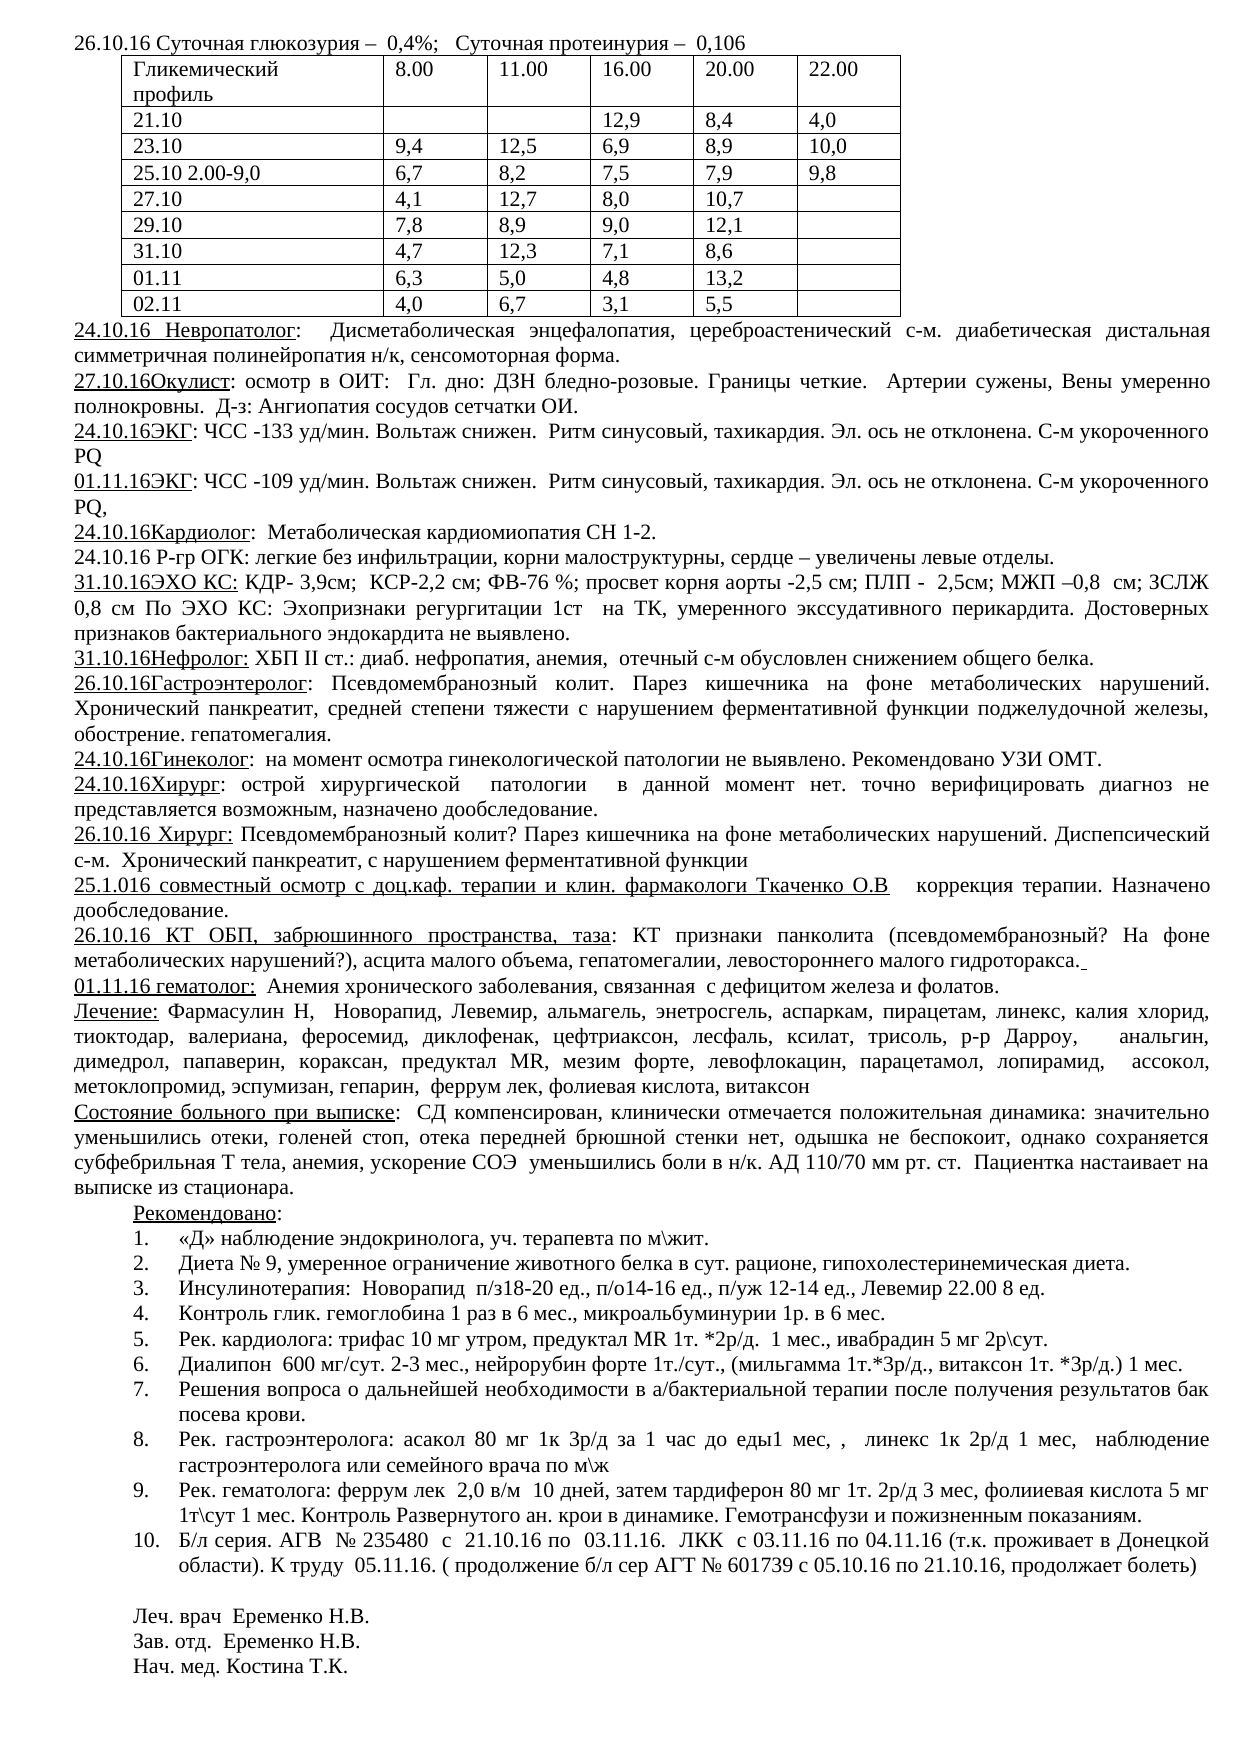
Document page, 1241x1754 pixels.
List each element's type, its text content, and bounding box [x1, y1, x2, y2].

text 26.10.16 Хирург: Псевдомембранозный колит? Парез кишечника на фоне метаболических нарушений. Диспепсический с-м. Хронический панкреатит, с нарушением ферментативной функции [74, 821, 1211, 872]
table_header 11.00 [488, 56, 590, 106]
table_cell [488, 107, 590, 132]
table_cell 25.10 2.00-9,0 [122, 160, 383, 185]
text 01.11.16ЭКГ: ЧСС -109 уд/мин. Вольтаж снижен. Ритм синусовый, тахикардия. Эл. ось не отклонена. С-м укороченного PQ, [74, 468, 1211, 519]
table_cell 6,3 [384, 265, 487, 290]
table_cell 29.10 [122, 212, 383, 237]
text Рекомендовано: [133, 1199, 1211, 1225]
text 31.10.16Нефролог: ХБП II ст.: диаб. нефропатия, анемия, отечный с-м обусловлен снижением общего белка. [74, 645, 1211, 670]
table_cell 10,0 [798, 134, 900, 159]
table_cell 7,8 [384, 212, 487, 237]
table_cell 13,2 [694, 265, 797, 290]
text 26.10.16 КТ ОБП, забрюшинного пространства, таза: КТ признаки панколита (псевдомембранозный? На фоне метаболических нарушений?), асцита малого объема, гепатомегалии, левостороннего малого гидроторакса. [74, 922, 1211, 973]
table_cell 7,9 [694, 160, 797, 185]
text 24.10.16Кардиолог: Метаболическая кардиомиопатия СН 1-2. [74, 519, 1211, 544]
text 24.10.16Гинеколог: на момент осмотра гинекологической патологии не выявлено. Рекомендовано УЗИ ОМТ. [74, 746, 1211, 771]
table_header 16.00 [591, 56, 693, 106]
table_cell 10,7 [694, 186, 797, 211]
list Б/л серия. АГВ № 235480 с 21.10.16 по 03.11.16. ЛКК с 03.11.16 по 04.11.16 (т.к. проживает в Донецкой области). К труду 05.11.16. ( продолжение б/л сер АГТ № 601739 с 05.10.16 по 21.10.16, продолжает болеть) [133, 1527, 1211, 1578]
table_cell [798, 239, 900, 264]
text 24.10.16ЭКГ: ЧСС -133 уд/мин. Вольтаж снижен. Ритм синусовый, тахикардия. Эл. ось не отклонена. С-м укороченного PQ [74, 418, 1211, 468]
table_cell 9,8 [798, 160, 900, 185]
table_cell 6,7 [488, 291, 590, 316]
table_cell 12,5 [488, 134, 590, 159]
table_cell 8,9 [694, 134, 797, 159]
text 26.10.16Гастроэнтеролог: Псевдомембранозный колит. Парез кишечника на фоне метаболических нарушений. Хронический панкреатит, средней степени тяжести с нарушением ферментативной функции поджелудочной железы, обострение. гепатомегалия. [74, 670, 1211, 746]
text 26.10.16 Суточная глюкозурия – 0,4%; Суточная протеинурия – 0,106 [74, 29, 1211, 55]
table_cell 7,5 [591, 160, 693, 185]
table_header Гликемический профиль [122, 56, 383, 106]
subtitle Леч. врач Еременко Н.В. [133, 1603, 1211, 1628]
list Диета № 9, умеренное ограничение животного белка в сут. рационе, гипохолестеринемическая диета. [133, 1250, 1211, 1275]
text 24.10.16 Невропатолог: Дисметаболическая энцефалопатия, цереброастенический с-м. диабетическая дистальная симметричная полинейропатия н/к, сенсомоторная форма. [74, 317, 1211, 368]
table_cell 8,6 [694, 239, 797, 264]
table_cell 9,0 [591, 212, 693, 237]
table_cell 8,0 [591, 186, 693, 211]
table_cell 12,7 [488, 186, 590, 211]
table_cell 8,2 [488, 160, 590, 185]
table_cell [798, 186, 900, 211]
table_cell 12,1 [694, 212, 797, 237]
text 24.10.16 Р-гр ОГК: легкие без инфильтрации, корни малоструктурны, сердце – увеличены левые отделы. [74, 544, 1211, 569]
text 27.10.16Окулист: осмотр в ОИТ: Гл. дно: ДЗН бледно-розовые. Границы четкие. Артерии сужены, Вены умеренно полнокровны. Д-з: Ангиопатия сосудов сетчатки ОИ. [74, 368, 1211, 418]
list «Д» наблюдение эндокринолога, уч. терапевта по м\жит. [133, 1225, 1211, 1250]
table_header 8.00 [384, 56, 487, 106]
table_cell [798, 291, 900, 316]
table_cell 4,0 [384, 291, 487, 316]
list Решения вопроса о дальнейшей необходимости в а/бактериальной терапии после получения результатов бак посева крови. [133, 1376, 1211, 1426]
list Рек. гастроэнтеролога: асакол 80 мг 1к 3р/д за 1 час до еды1 мес, , линекс 1к 2р/д 1 мес, наблюдение гастроэнтеролога или семейного врача по м\ж [133, 1426, 1211, 1477]
table_cell 5,0 [488, 265, 590, 290]
table_cell [798, 265, 900, 290]
table_cell 8,9 [488, 212, 590, 237]
list Рек. кардиолога: трифас 10 мг утром, предуктал МR 1т. *2р/д. 1 мес., ивабрадин 5 мг 2р\сут. [133, 1326, 1211, 1351]
table_header 20.00 [694, 56, 797, 106]
table_cell 12,9 [591, 107, 693, 132]
table_cell 4,0 [798, 107, 900, 132]
text 31.10.16ЭХО КС: КДР- 3,9см; КСР-2,2 см; ФВ-76 %; просвет корня аорты -2,5 см; ПЛП - 2,5см; МЖП –0,8 см; ЗСЛЖ 0,8 см По ЭХО КС: Эхопризнаки регургитации 1ст на ТК, умеренного экссудативного перикардита. Достоверных признаков бактериального эндокардита не выявлено. [74, 569, 1211, 645]
table_cell 5,5 [694, 291, 797, 316]
list Диалипон 600 мг/сут. 2-3 мес., нейрорубин форте 1т./сут., (мильгамма 1т.*3р/д., витаксон 1т. *3р/д.) 1 мес. [133, 1351, 1211, 1376]
table_cell 21.10 [122, 107, 383, 132]
text 24.10.16Хирург: острой хирургической патологии в данной момент нет. точно верифицировать диагноз не представляется возможным, назначено дообследование. [74, 771, 1211, 821]
text 25.1.016 совместный осмотр с доц.каф. терапии и клин. фармакологи Ткаченко О.В коррекция терапии. Назначено дообследование. [74, 872, 1211, 922]
table_cell 23.10 [122, 134, 383, 159]
text Лечение: Фармасулин Н, Новорапид, Левемир, альмагель, энетросгель, аспаркам, пирацетам, линекс, калия хлорид, тиоктодар, валериана, феросемид, диклофенак, цефтриаксон, лесфаль, ксилат, трисоль, р-р Дарроу, анальгин, димедрол, папаверин, кораксан, предуктал MR, мезим форте, левофлокацин, парацетамол, лопирамид, ассокол, метоклопромид, эспумизан, гепарин, феррум лек, фолиевая кислота, витаксон [74, 998, 1211, 1099]
table_cell 4,7 [384, 239, 487, 264]
table_cell 6,7 [384, 160, 487, 185]
table_cell 02.11 [122, 291, 383, 316]
text Зав. отд. Еременко Н.В. [133, 1628, 1211, 1653]
table_cell 12,3 [488, 239, 590, 264]
table_cell [798, 212, 900, 237]
table_cell 3,1 [591, 291, 693, 316]
table_cell 27.10 [122, 186, 383, 211]
list Контроль глик. гемоглобина 1 раз в 6 мес., микроальбуминурии 1р. в 6 мес. [133, 1300, 1211, 1326]
table_cell 9,4 [384, 134, 487, 159]
text Состояние больного при выписке: СД компенсирован, клинически отмечается положительная динамика: значительно уменьшились отеки, голеней стоп, отека передней брюшной стенки нет, одышка не беспокоит, однако сохраняется субфебрильная Т тела, анемия, ускорение СОЭ уменьшились боли в н/к. АД 110/70 мм рт. ст. Пациентка настаивает на выписке из стационара. [74, 1099, 1211, 1199]
table_header 22.00 [798, 56, 900, 106]
list Инсулинотерапия: Новорапид п/з18-20 ед., п/о14-16 ед., п/уж 12-14 ед., Левемир 22.00 8 ед. [133, 1275, 1211, 1300]
table_cell [384, 107, 487, 132]
text Нач. мед. Костина Т.К. [133, 1653, 1211, 1678]
list Рек. гематолога: феррум лек 2,0 в/м 10 дней, затем тардиферон 80 мг 1т. 2р/д 3 мес, фолииевая кислота 5 мг 1т\сут 1 мес. Контроль Развернутого ан. крои в динамике. Гемотрансфузи и пожизненным показаниям. [133, 1477, 1211, 1527]
table_cell 4,8 [591, 265, 693, 290]
table_cell 4,1 [384, 186, 487, 211]
table_cell 6,9 [591, 134, 693, 159]
table_cell 8,4 [694, 107, 797, 132]
table_cell 7,1 [591, 239, 693, 264]
table_cell 01.11 [122, 265, 383, 290]
text 01.11.16 гематолог: Анемия хронического заболевания, связанная с дефицитом железа и фолатов. [74, 973, 1211, 998]
table_cell 31.10 [122, 239, 383, 264]
